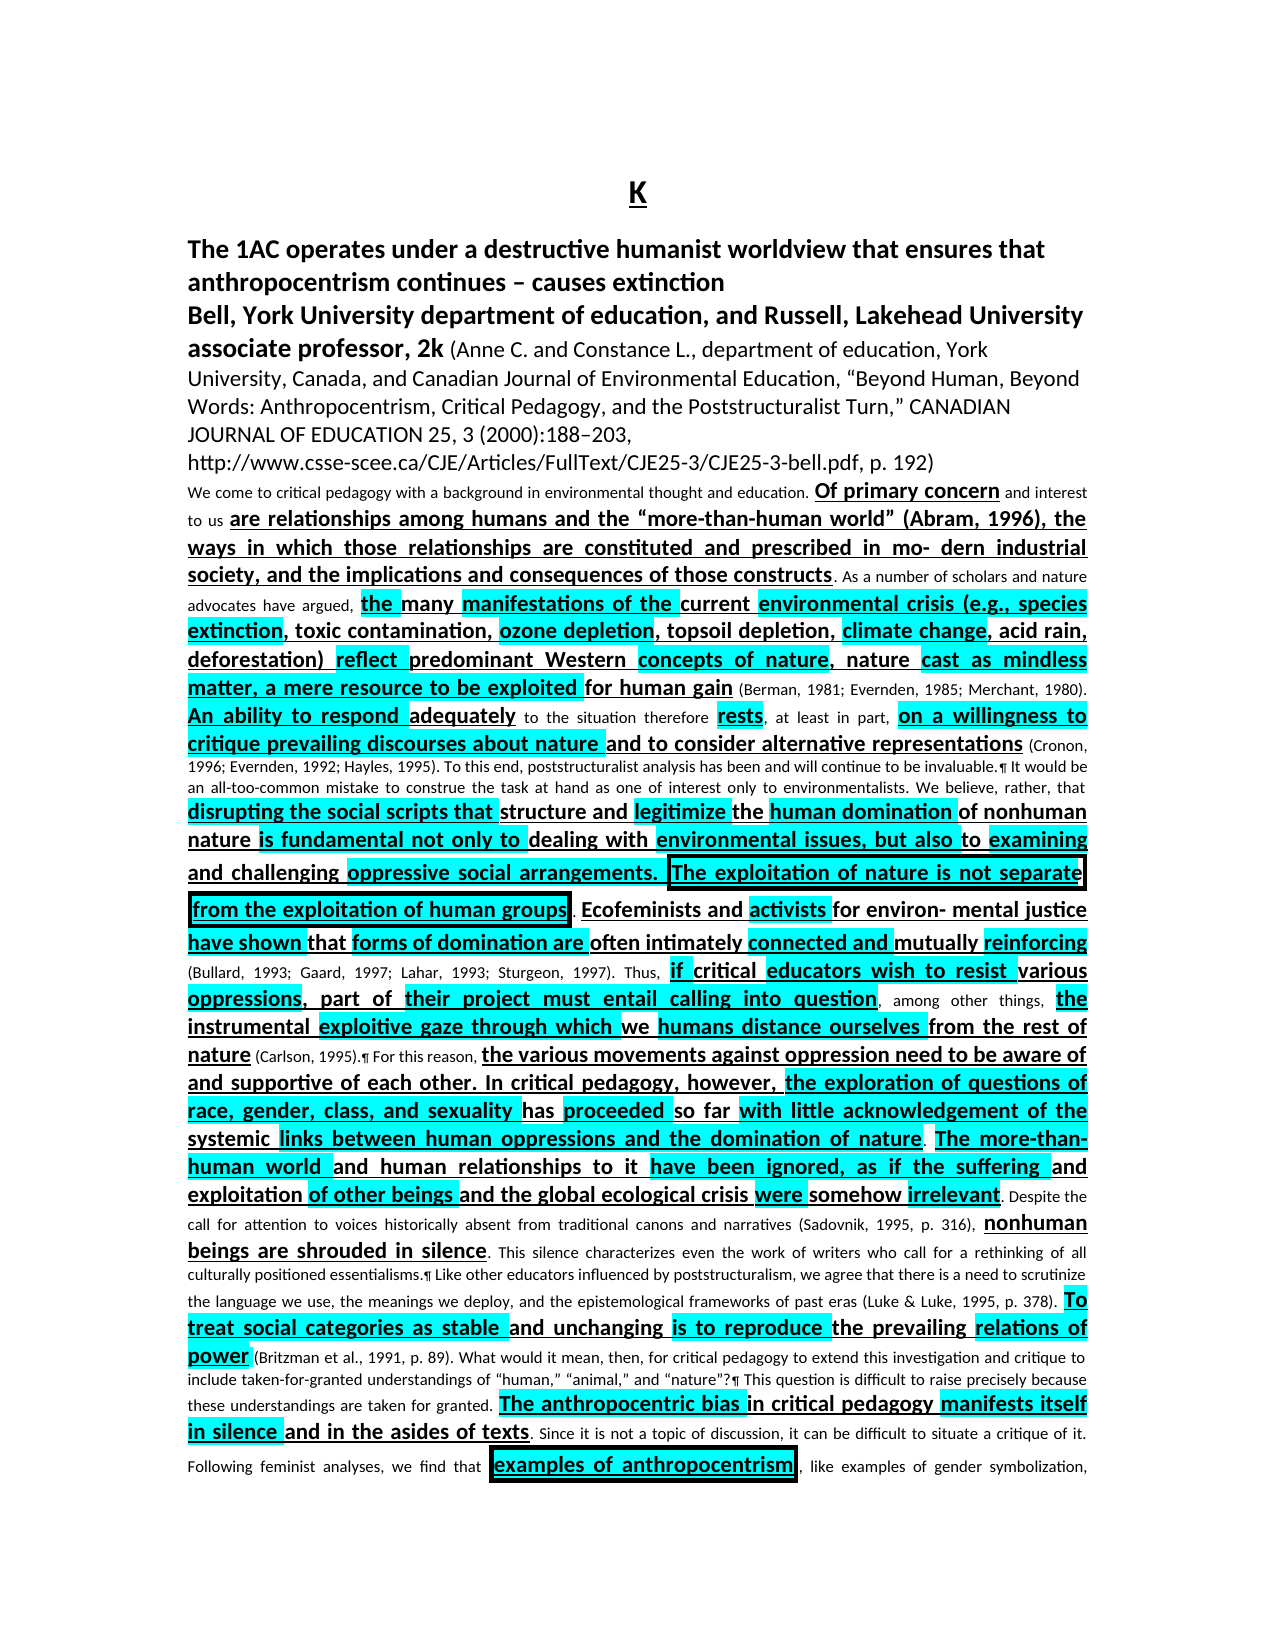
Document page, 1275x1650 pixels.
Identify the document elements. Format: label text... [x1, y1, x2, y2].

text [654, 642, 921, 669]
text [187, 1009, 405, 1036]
text Bell, York University department of education, and Russell, Lakehead University associate professor, 2k (Anne C. and Constance L., department of education, York University, Canada, and Canadian Journal of Environmental Education, “Beyond Human, Beyond Words: Anthropocentrism, Critical Pedagogy, and the Poststructuralist Turn,” CANADIAN JOURNAL OF EDUCATION 25, 3 (2000):188–203, http://www.csse-scee.ca/CJE/Articles/FullText/CJE25-3/CJE25-3-bell.pdf, p. 192) [187, 298, 1087, 477]
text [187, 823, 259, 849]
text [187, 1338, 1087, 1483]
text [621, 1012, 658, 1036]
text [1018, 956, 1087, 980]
subtitle K [187, 171, 1087, 212]
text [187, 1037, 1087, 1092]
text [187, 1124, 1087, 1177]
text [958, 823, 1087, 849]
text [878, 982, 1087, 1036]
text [187, 1178, 1087, 1337]
subtitle The 1AC operates under a destructive humanist worldview that ensures that anthropocentrism continues – causes extinction [187, 232, 1087, 298]
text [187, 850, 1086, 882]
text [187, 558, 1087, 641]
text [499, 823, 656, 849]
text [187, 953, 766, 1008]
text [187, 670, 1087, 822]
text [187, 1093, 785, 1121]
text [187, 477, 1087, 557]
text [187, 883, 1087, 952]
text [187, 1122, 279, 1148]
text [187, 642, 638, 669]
